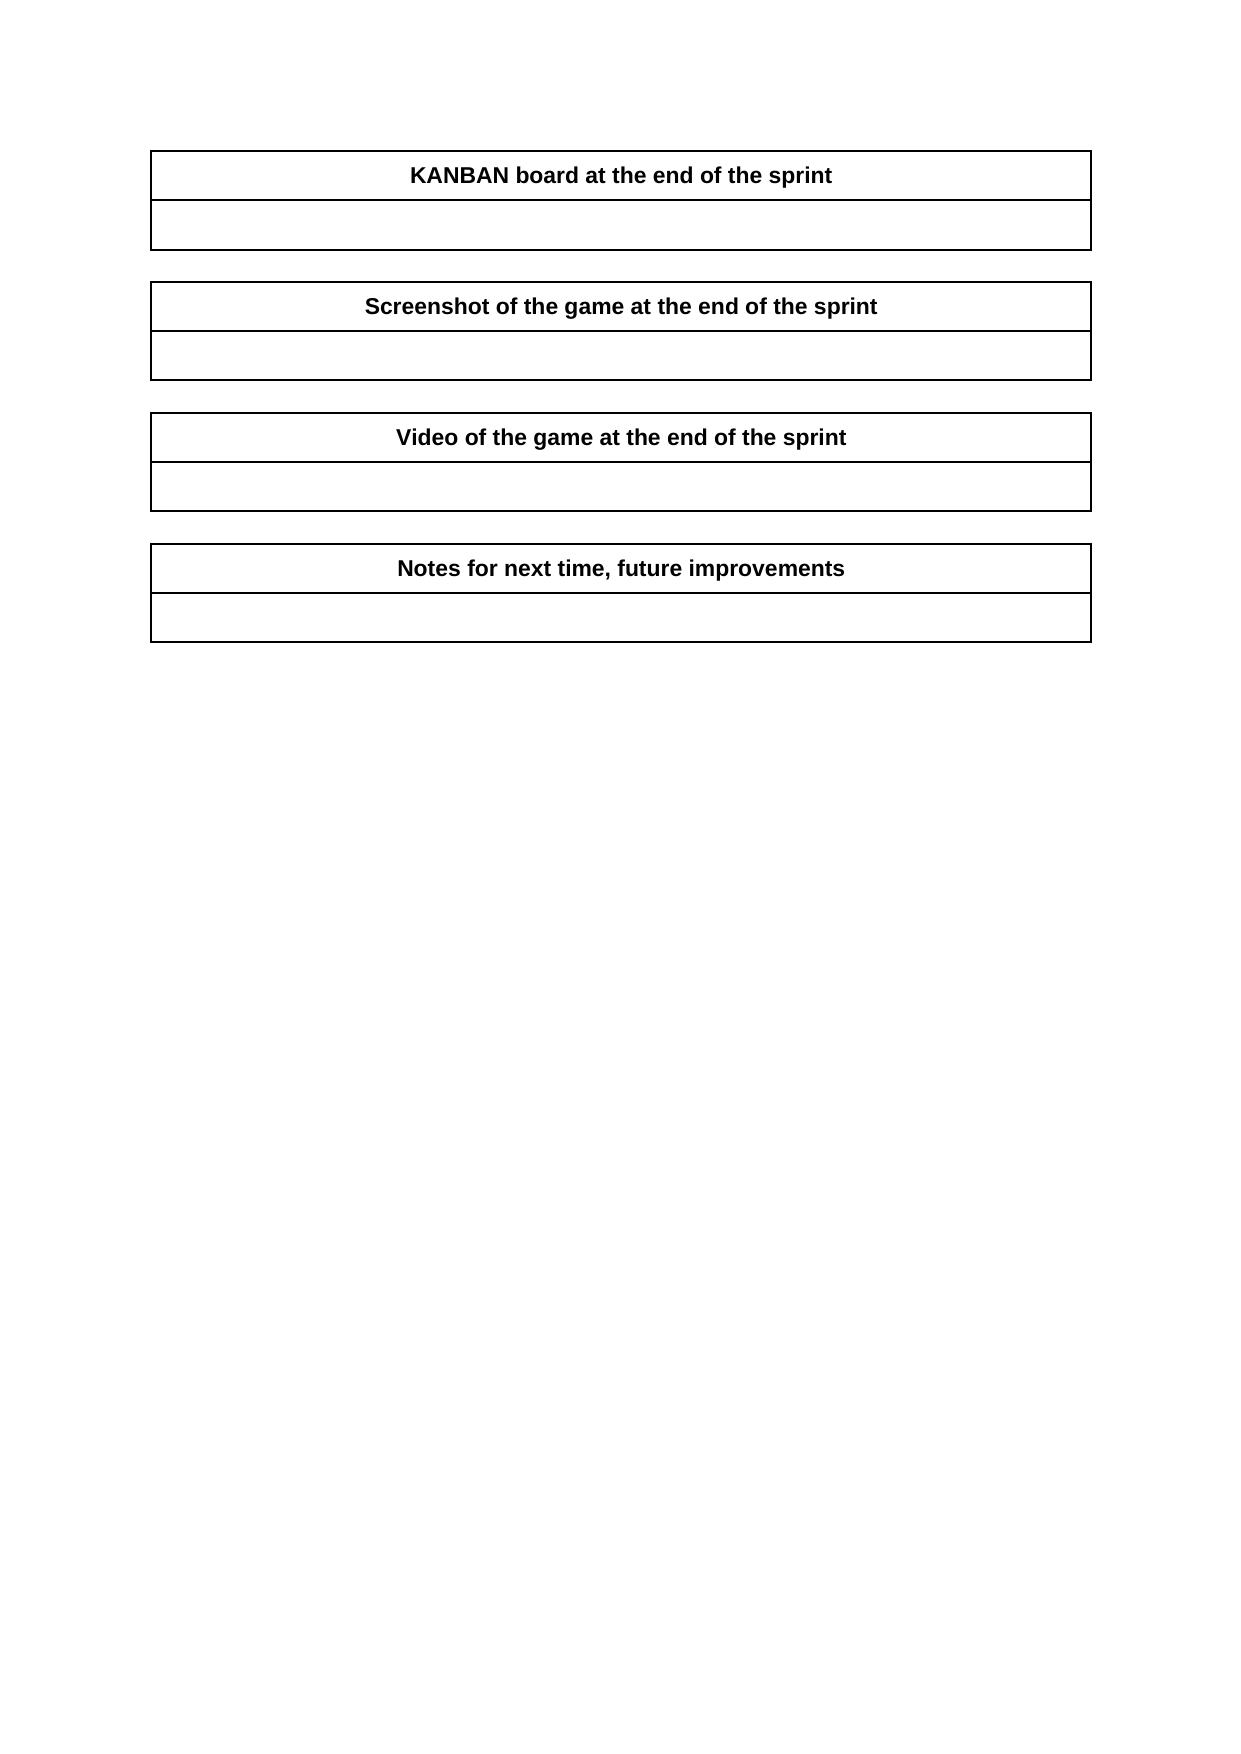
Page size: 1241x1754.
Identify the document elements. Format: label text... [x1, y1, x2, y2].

table_cell [152, 201, 1090, 248]
table_header Notes for next time, future improvements [152, 545, 1090, 592]
table_header KANBAN board at the end of the sprint [152, 152, 1090, 199]
table_header Video of the game at the end of the sprint [152, 414, 1090, 461]
table_cell [152, 463, 1090, 510]
table_cell [152, 594, 1090, 641]
table_cell [152, 332, 1090, 379]
table_header Screenshot of the game at the end of the sprint [152, 283, 1090, 330]
